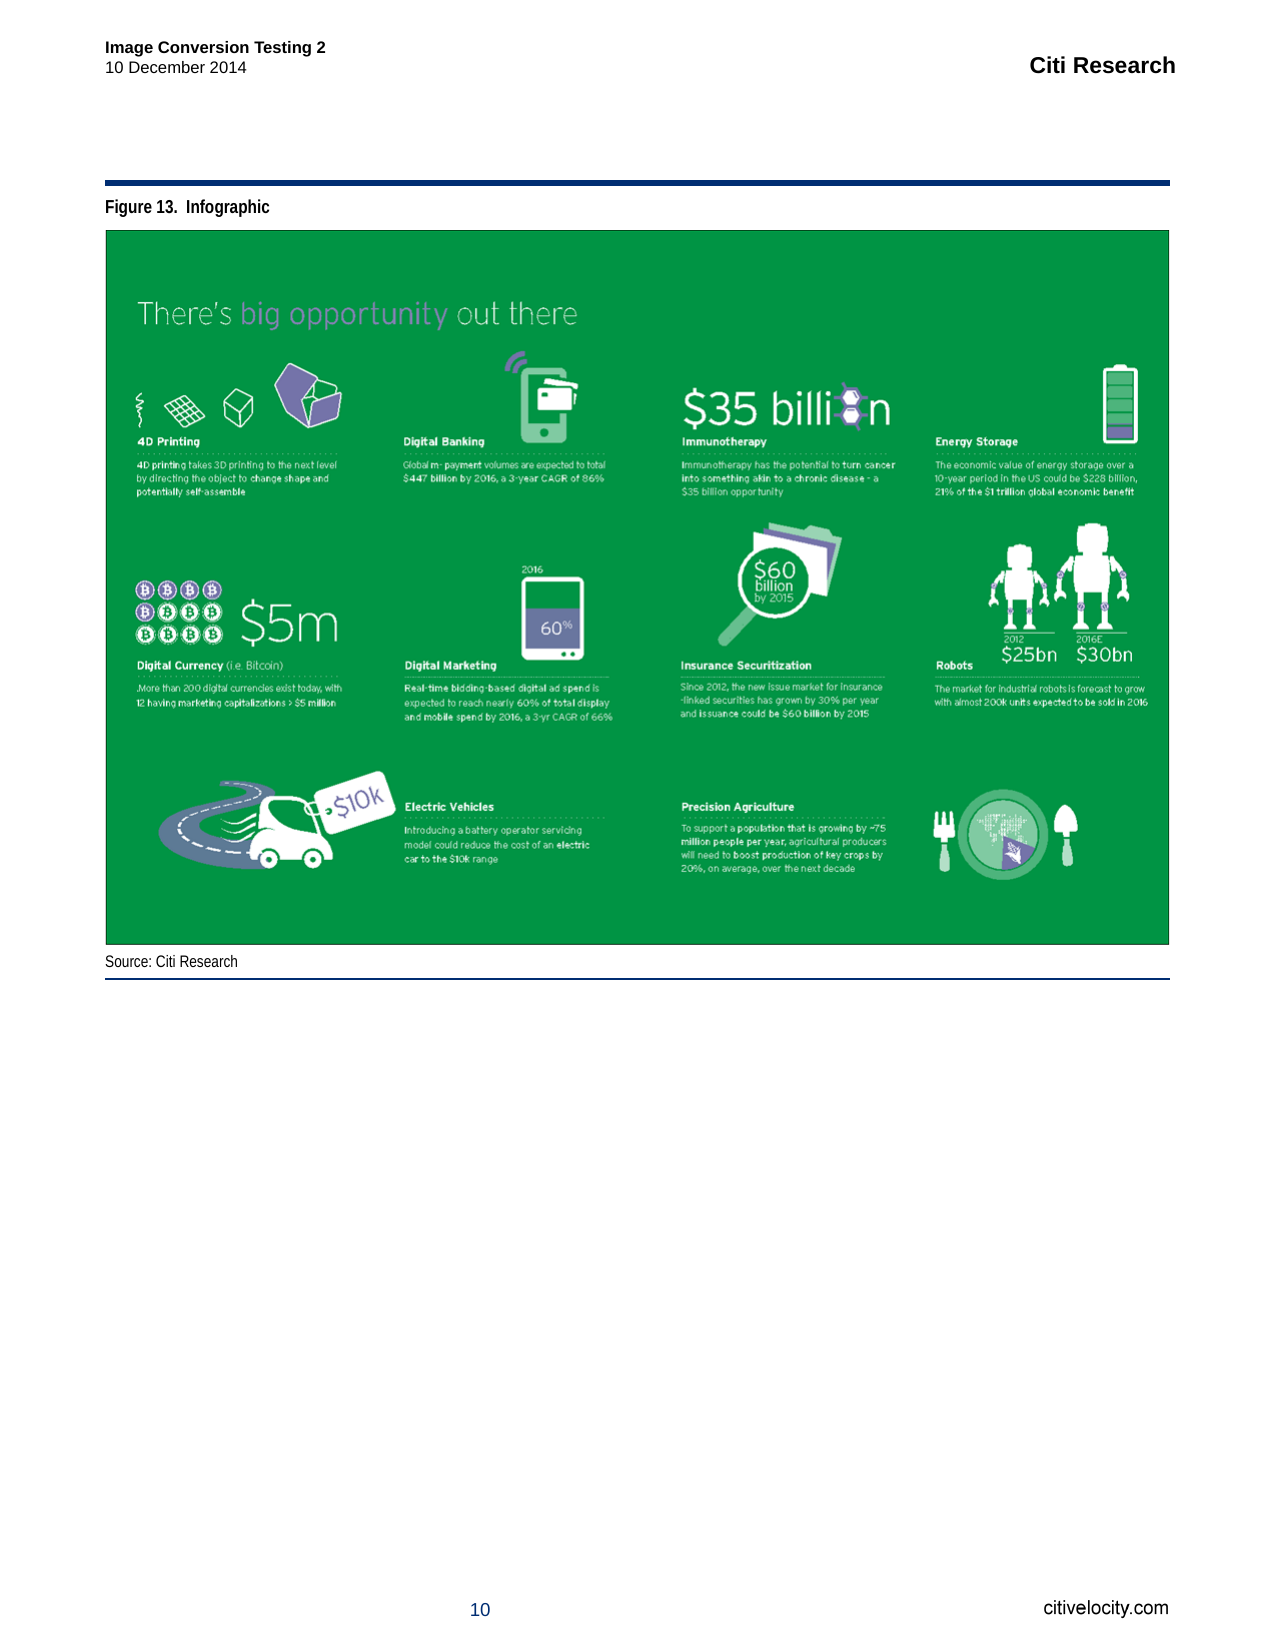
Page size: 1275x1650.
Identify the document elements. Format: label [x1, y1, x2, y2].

picture [105, 230, 1170, 946]
picture [1043, 1597, 1169, 1620]
